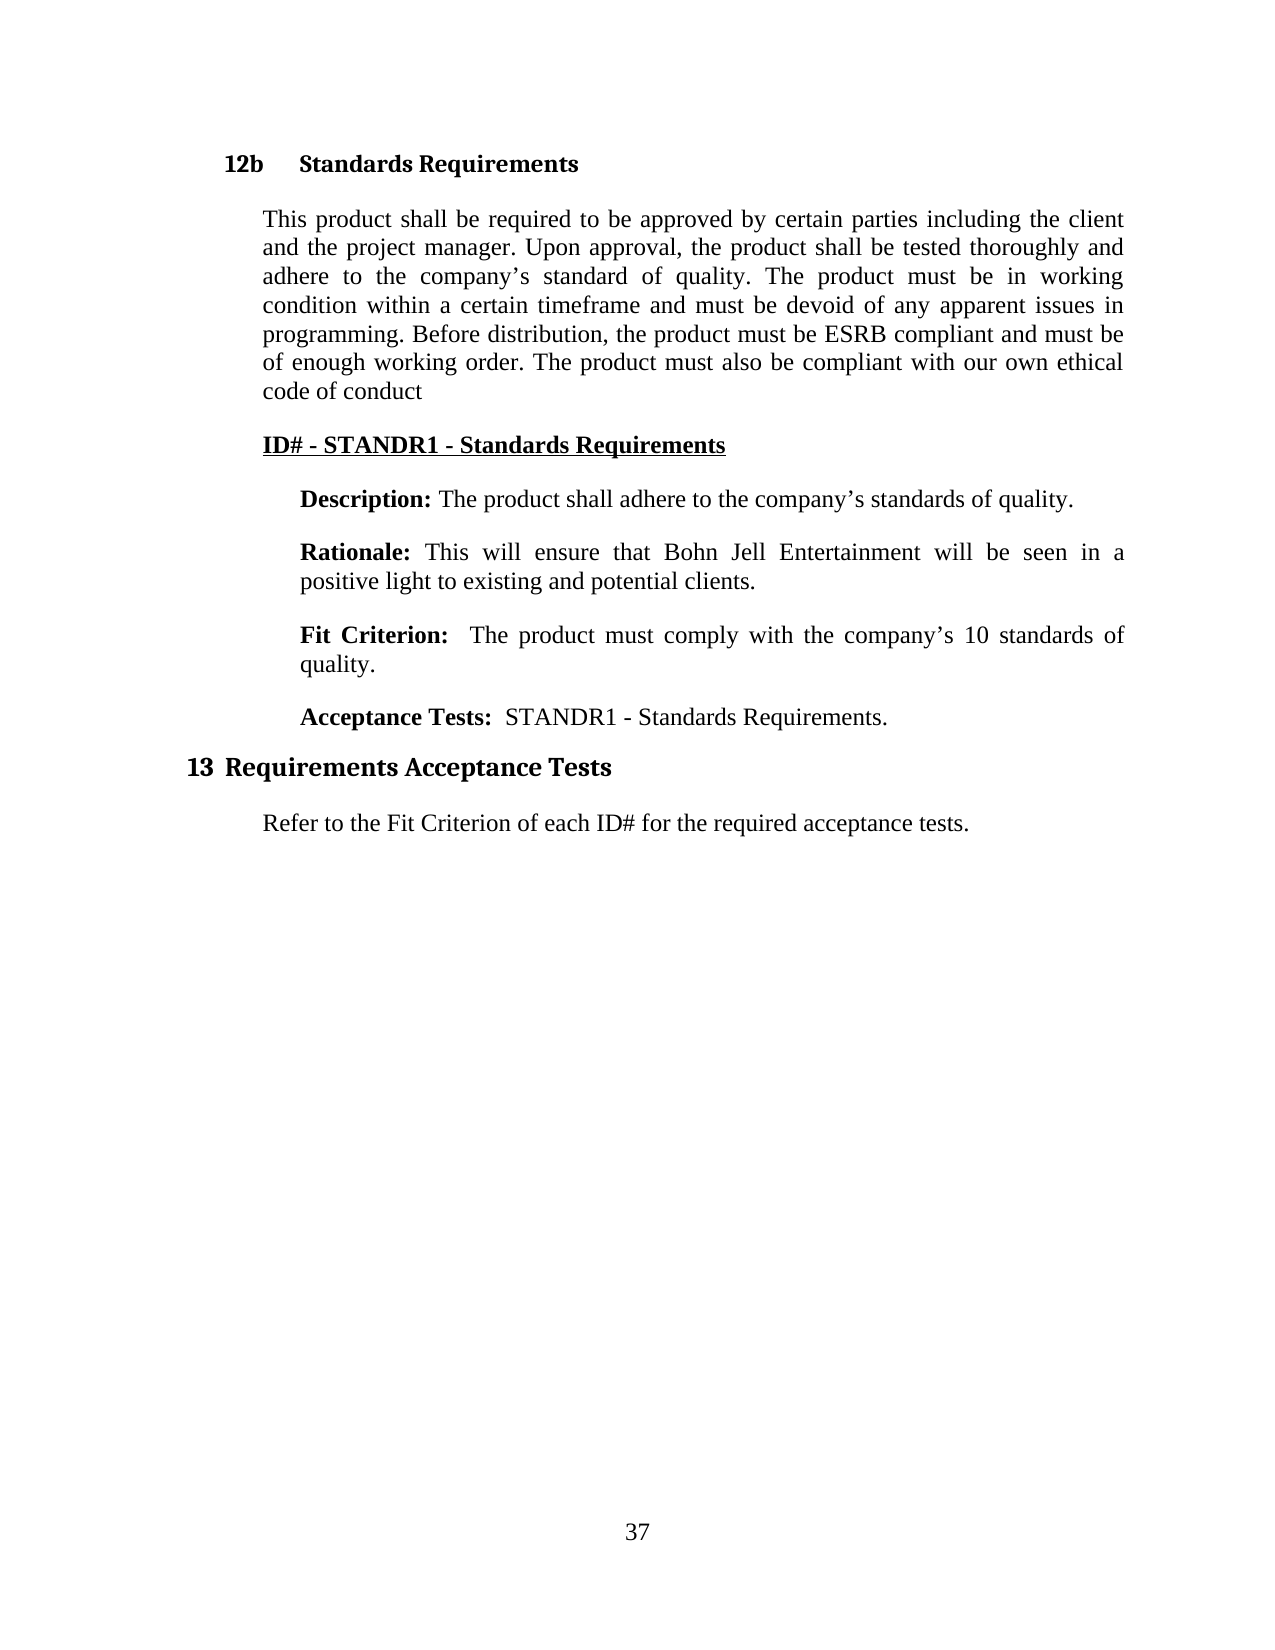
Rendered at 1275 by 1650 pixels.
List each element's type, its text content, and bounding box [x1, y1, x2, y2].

text Rationale: This will ensure that Bohn Jell Entertainment will be seen in a positive light to existing and potential clients. [300, 537, 1125, 595]
text ID# - STANDR1 - Standards Requirements [262, 430, 1125, 459]
text This product shall be required to be approved by certain parties including the client and the project manager. Upon approval, the product shall be tested thoroughly and adhere to the company’s standard of quality. The product must be in working condition within a certain timeframe and must be devoid of any apparent issues in programming. Before distribution, the product must be ESRB compliant and must be of enough working order. The product must also be compliant with our own ethical code of conduct [262, 204, 1125, 405]
text Acceptance Tests: STANDR1 - Standards Requirements. [300, 702, 1125, 731]
text Fit Criterion: The product must comply with the company’s 10 standards of quality. [300, 620, 1125, 677]
subtitle Standards Requirements [225, 150, 1125, 179]
text Description: The product shall adhere to the company’s standards of quality. [300, 484, 1125, 512]
subtitle Requirements Acceptance Tests [187, 752, 1125, 783]
text Refer to the Fit Criterion of each ID# for the required acceptance tests. [262, 808, 1125, 837]
